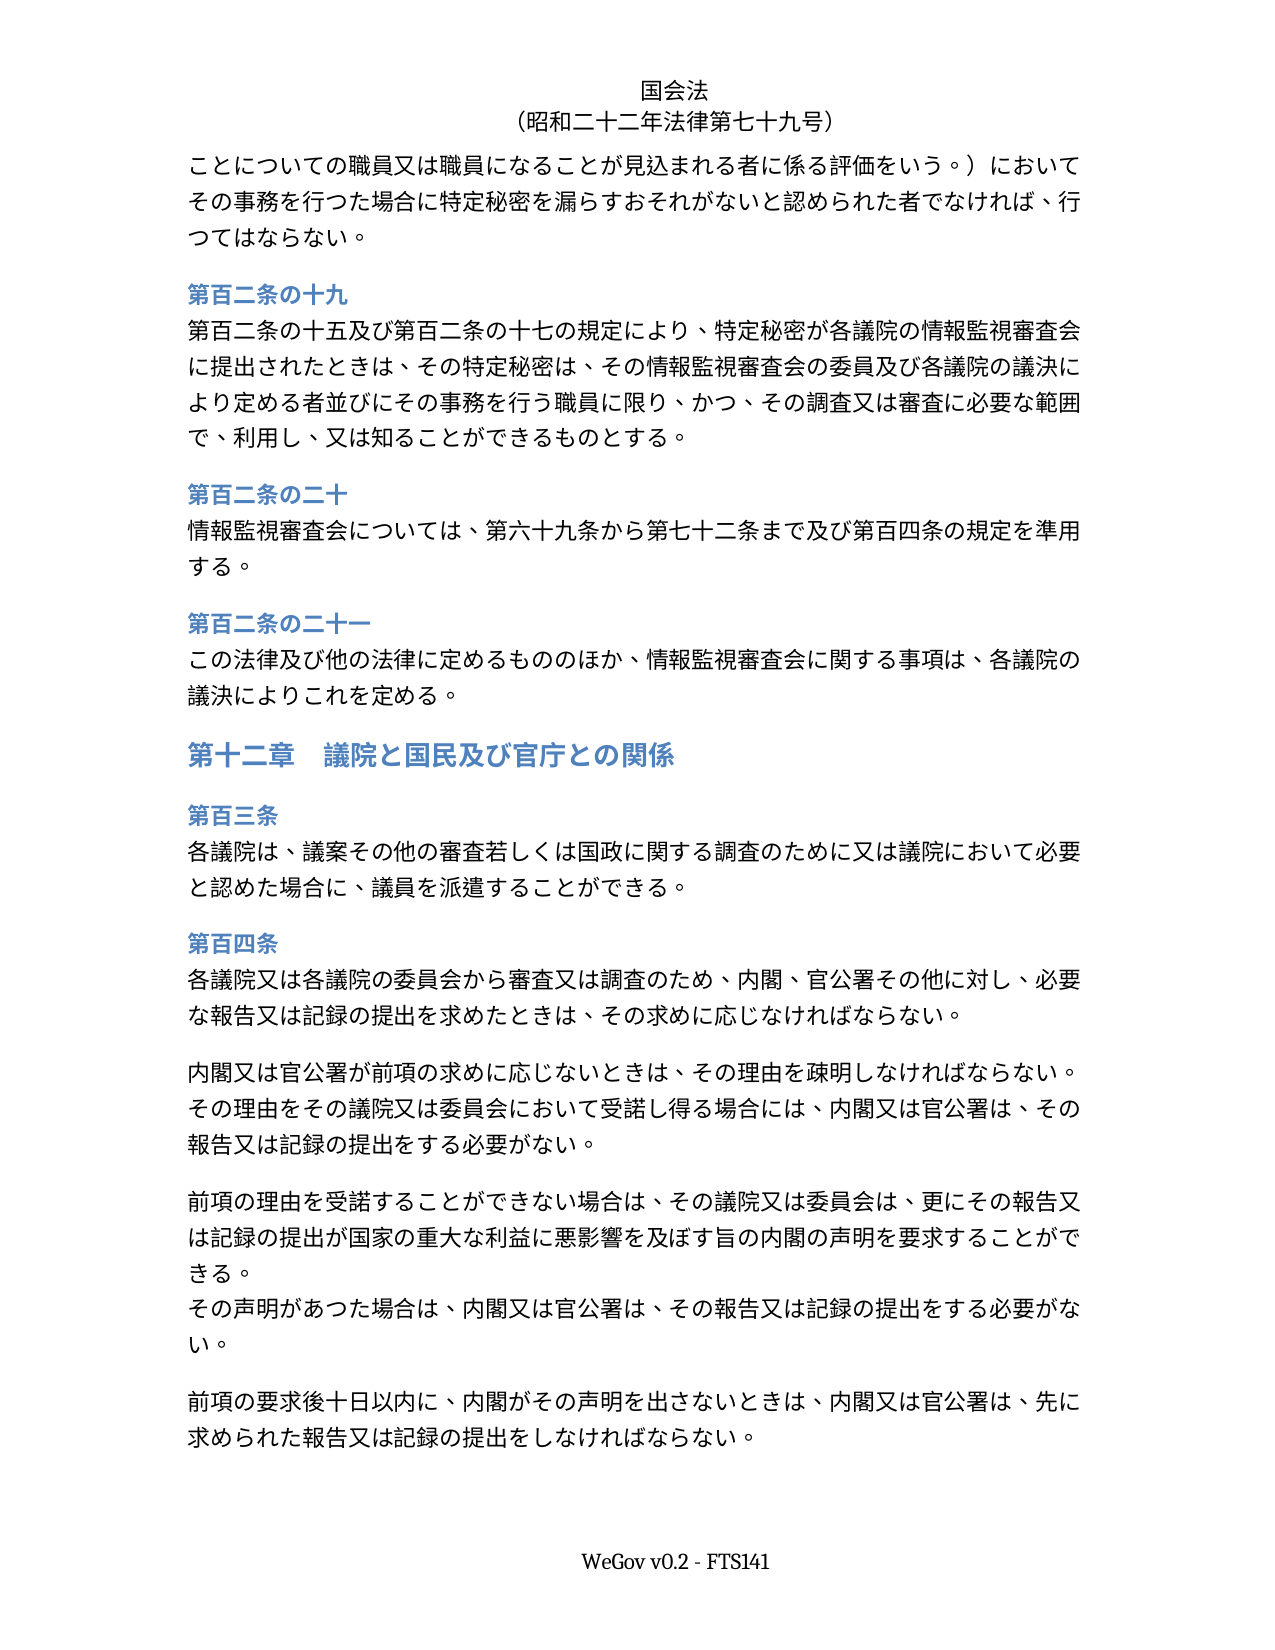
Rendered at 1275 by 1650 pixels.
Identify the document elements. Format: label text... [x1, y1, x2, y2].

subtitle 第百二条の二十 [187, 479, 1087, 510]
subtitle 第百二条の十九 [187, 279, 1087, 310]
subtitle 第百四条 [187, 928, 1087, 959]
text この法律及び他の法律に定めるもののほか、情報監視審査会に関する事項は、各議院の議決によりこれを定める。 [187, 644, 1087, 711]
subtitle 第百三条 [187, 800, 1087, 831]
subtitle 第十二章 議院と国民及び官庁との関係 [187, 736, 1087, 773]
text 内閣又は官公署が前項の求めに応じないときは、その理由を疎明しなければならない。 その理由をその議院又は委員会において受諾し得る場合には、内閣又は官公署は、その報告又は記録の提出をする必要がない。 [187, 1057, 1087, 1160]
subtitle 第百二条の二十一 [187, 608, 1087, 639]
text 各議院は、議案その他の審査若しくは国政に関する調査のために又は議院において必要と認めた場合に、議員を派遣することができる。 [187, 836, 1087, 903]
text 各議院又は各議院の委員会から審査又は調査のため、内閣、官公署その他に対し、必要な報告又は記録の提出を求めたときは、その求めに応じなければならない。 [187, 964, 1087, 1031]
text 情報監視審査会については、第六十九条から第七十二条まで及び第百四条の規定を準用する。 [187, 515, 1087, 582]
text 前項の要求後十日以内に、内閣がその声明を出さないときは、内閣又は官公署は、先に求められた報告又は記録の提出をしなければならない。 [187, 1386, 1087, 1453]
text 前項の理由を受諾することができない場合は、その議院又は委員会は、更にその報告又は記録の提出が国家の重大な利益に悪影響を及ぼす旨の内閣の声明を要求することができる。 その声明があつた場合は、内閣又は官公署は、その報告又は記録の提出をする必要がない。 [187, 1186, 1087, 1361]
text 第百二条の十五及び第百二条の十七の規定により、特定秘密が各議院の情報監視審査会に提出されたときは、その特定秘密は、その情報監視審査会の委員及び各議院の議決により定める者並びにその事務を行う職員に限り、かつ、その調査又は審査に必要な範囲で、利用し、又は知ることができるものとする。 [187, 314, 1087, 454]
